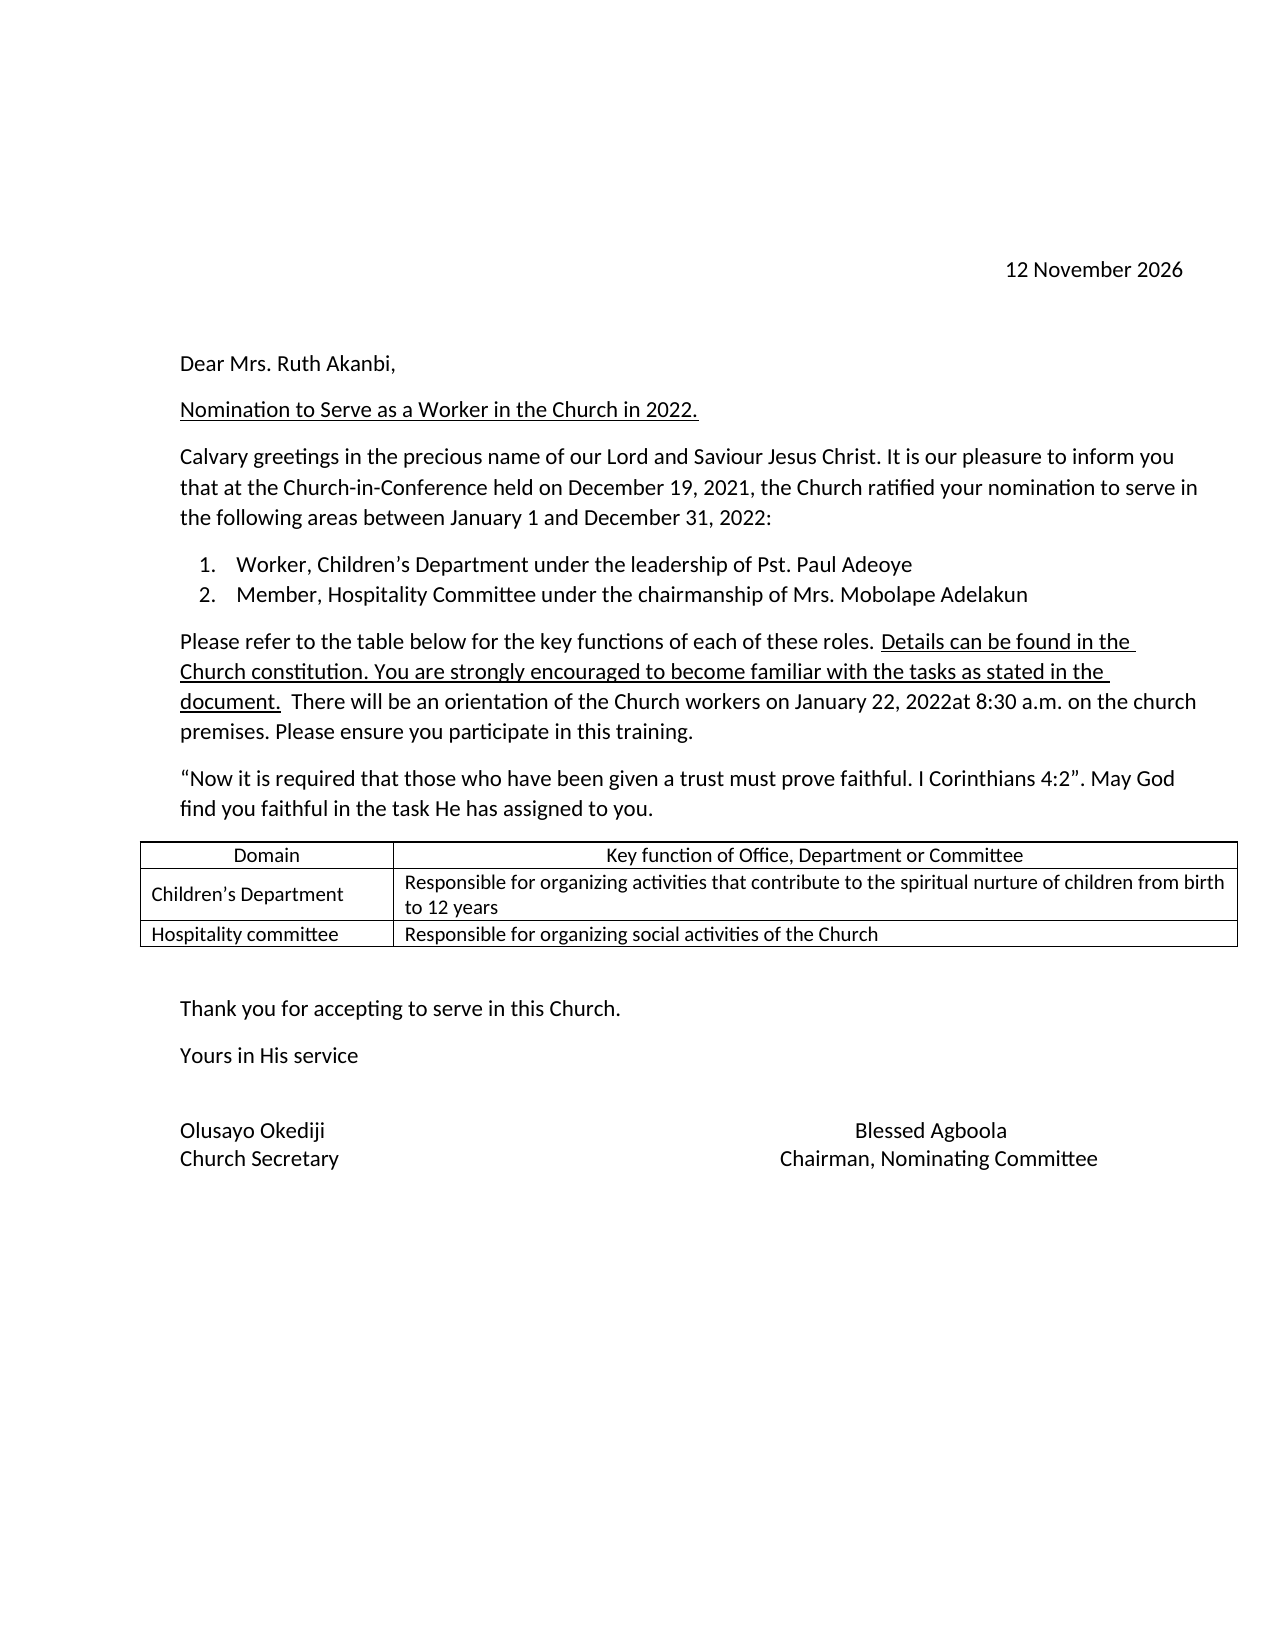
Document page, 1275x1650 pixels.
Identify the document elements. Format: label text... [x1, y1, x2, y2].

text Yours in His service [180, 1041, 1200, 1069]
text Thank you for accepting to serve in this Church. [180, 994, 1200, 1022]
table_header Domain [141, 843, 393, 868]
text Calvary greetings in the precious name of our Lord and Saviour Jesus Christ. It is our pleasure to inform you that at the Church-in-Conference held on December 19, 2021, the Church ratified your nomination to serve in the following areas between January 1 and December 31, 2022: [180, 442, 1200, 531]
table_cell Responsible for organizing activities that contribute to the spiritual nurture of children from birth to 12 years [394, 869, 1237, 920]
table_cell Responsible for organizing social activities of the Church [394, 921, 1237, 946]
table_cell Children’s Department [141, 869, 393, 920]
table_cell Hospitality committee [141, 921, 393, 946]
text “Now it is required that those who have been given a trust must prove faithful. I Corinthians 4:2”. May God find you faithful in the task He has assigned to you. [180, 764, 1200, 823]
text Church Secretary Chairman, Nominating Committee [180, 1144, 1200, 1172]
text Please refer to the table below for the key functions of each of these roles. Details can be found in the Church constitution. You are strongly encouraged to become familiar with the tasks as stated in the document. There will be an orientation of the Church workers on January 22, 2022at 8:30 a.m. on the church premises. Please ensure you participate in this training. [180, 627, 1200, 746]
list Member, Hospitality Committee under the chairmanship of Mrs. Mobolape Adelakun [199, 580, 1200, 608]
text Olusayo Okediji Blessed Agboola [180, 1116, 1200, 1144]
text Nomination to Serve as a Worker in the Church in 2022. [180, 396, 1200, 424]
text 3 January 2022 [930, 255, 1200, 283]
list Worker, Children’s Department under the leadership of Pst. Paul Adeoye [199, 550, 1200, 578]
text Dear Mrs. Ruth Akanbi, [180, 349, 1200, 377]
table_header Key function of Office, Department or Committee [394, 843, 1237, 868]
